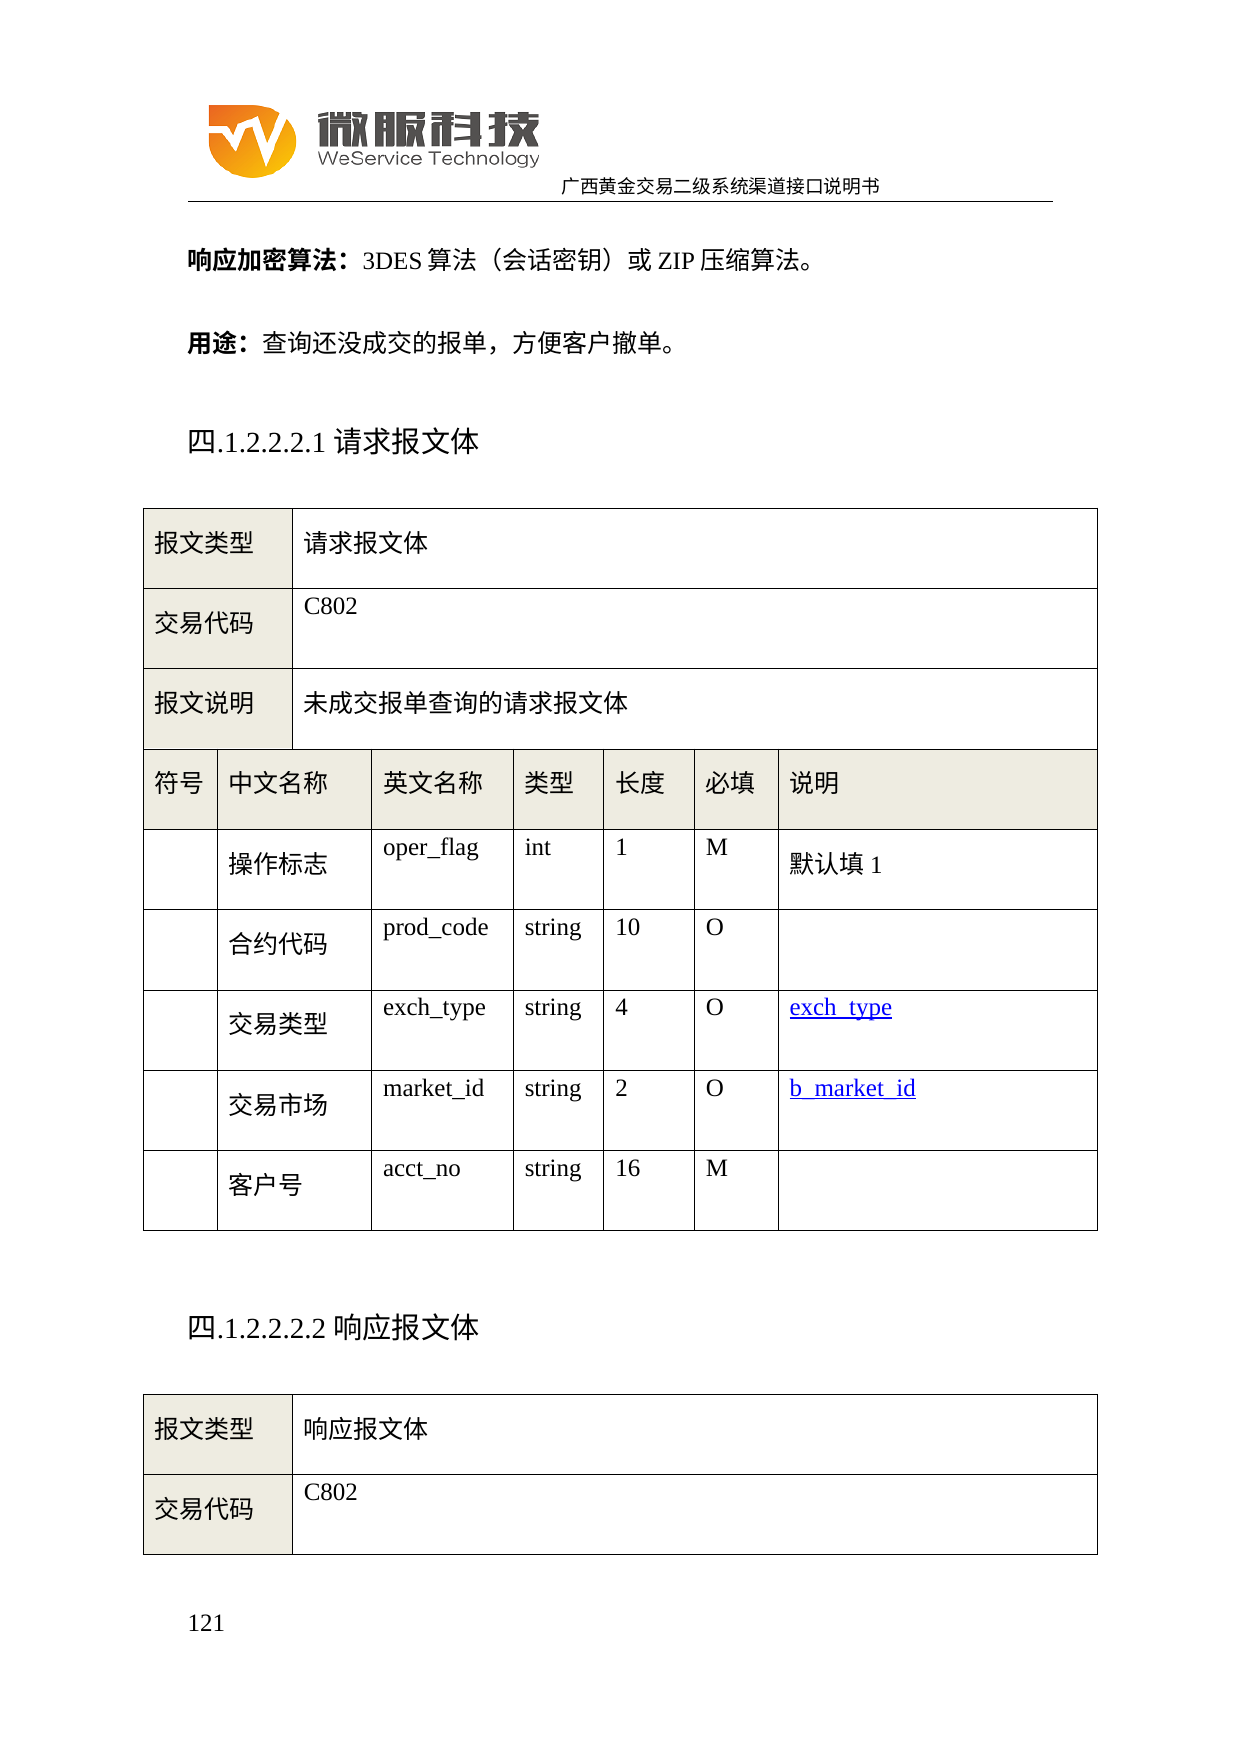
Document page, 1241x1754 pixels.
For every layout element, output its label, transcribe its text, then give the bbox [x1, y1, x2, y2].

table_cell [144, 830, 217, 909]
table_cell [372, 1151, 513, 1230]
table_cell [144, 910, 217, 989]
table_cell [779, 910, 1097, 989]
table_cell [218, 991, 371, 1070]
picture [187, 88, 561, 194]
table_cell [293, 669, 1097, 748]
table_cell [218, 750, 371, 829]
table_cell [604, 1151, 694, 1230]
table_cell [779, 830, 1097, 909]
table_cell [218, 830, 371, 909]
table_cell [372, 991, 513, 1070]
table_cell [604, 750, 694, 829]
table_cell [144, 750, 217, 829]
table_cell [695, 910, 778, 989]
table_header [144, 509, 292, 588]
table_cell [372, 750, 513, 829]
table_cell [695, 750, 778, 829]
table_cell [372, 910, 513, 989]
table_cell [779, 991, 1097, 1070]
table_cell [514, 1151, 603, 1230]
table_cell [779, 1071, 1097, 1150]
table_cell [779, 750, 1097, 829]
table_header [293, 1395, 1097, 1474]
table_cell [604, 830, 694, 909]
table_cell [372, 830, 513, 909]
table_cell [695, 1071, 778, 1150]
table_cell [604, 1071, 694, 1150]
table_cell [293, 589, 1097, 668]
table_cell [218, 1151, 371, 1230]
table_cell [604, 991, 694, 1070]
subtitle 请求报文体 [187, 407, 1053, 472]
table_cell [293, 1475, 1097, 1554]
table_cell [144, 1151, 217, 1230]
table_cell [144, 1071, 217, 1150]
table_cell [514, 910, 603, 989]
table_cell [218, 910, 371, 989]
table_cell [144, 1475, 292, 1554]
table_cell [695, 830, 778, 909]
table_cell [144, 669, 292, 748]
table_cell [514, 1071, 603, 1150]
subtitle 响应报文体 [187, 1293, 1053, 1358]
text 用途：查询还没成交的报单，方便客户撤单。 [187, 309, 1053, 374]
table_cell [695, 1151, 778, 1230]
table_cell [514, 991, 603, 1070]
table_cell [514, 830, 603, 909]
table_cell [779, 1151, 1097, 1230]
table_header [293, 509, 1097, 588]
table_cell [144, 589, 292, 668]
text 响应加密算法：3DES算法（会话密钥）或ZIP压缩算法。 [187, 226, 1053, 291]
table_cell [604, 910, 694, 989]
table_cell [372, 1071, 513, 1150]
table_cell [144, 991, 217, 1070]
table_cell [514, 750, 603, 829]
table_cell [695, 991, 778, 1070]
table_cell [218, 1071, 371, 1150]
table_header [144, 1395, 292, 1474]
